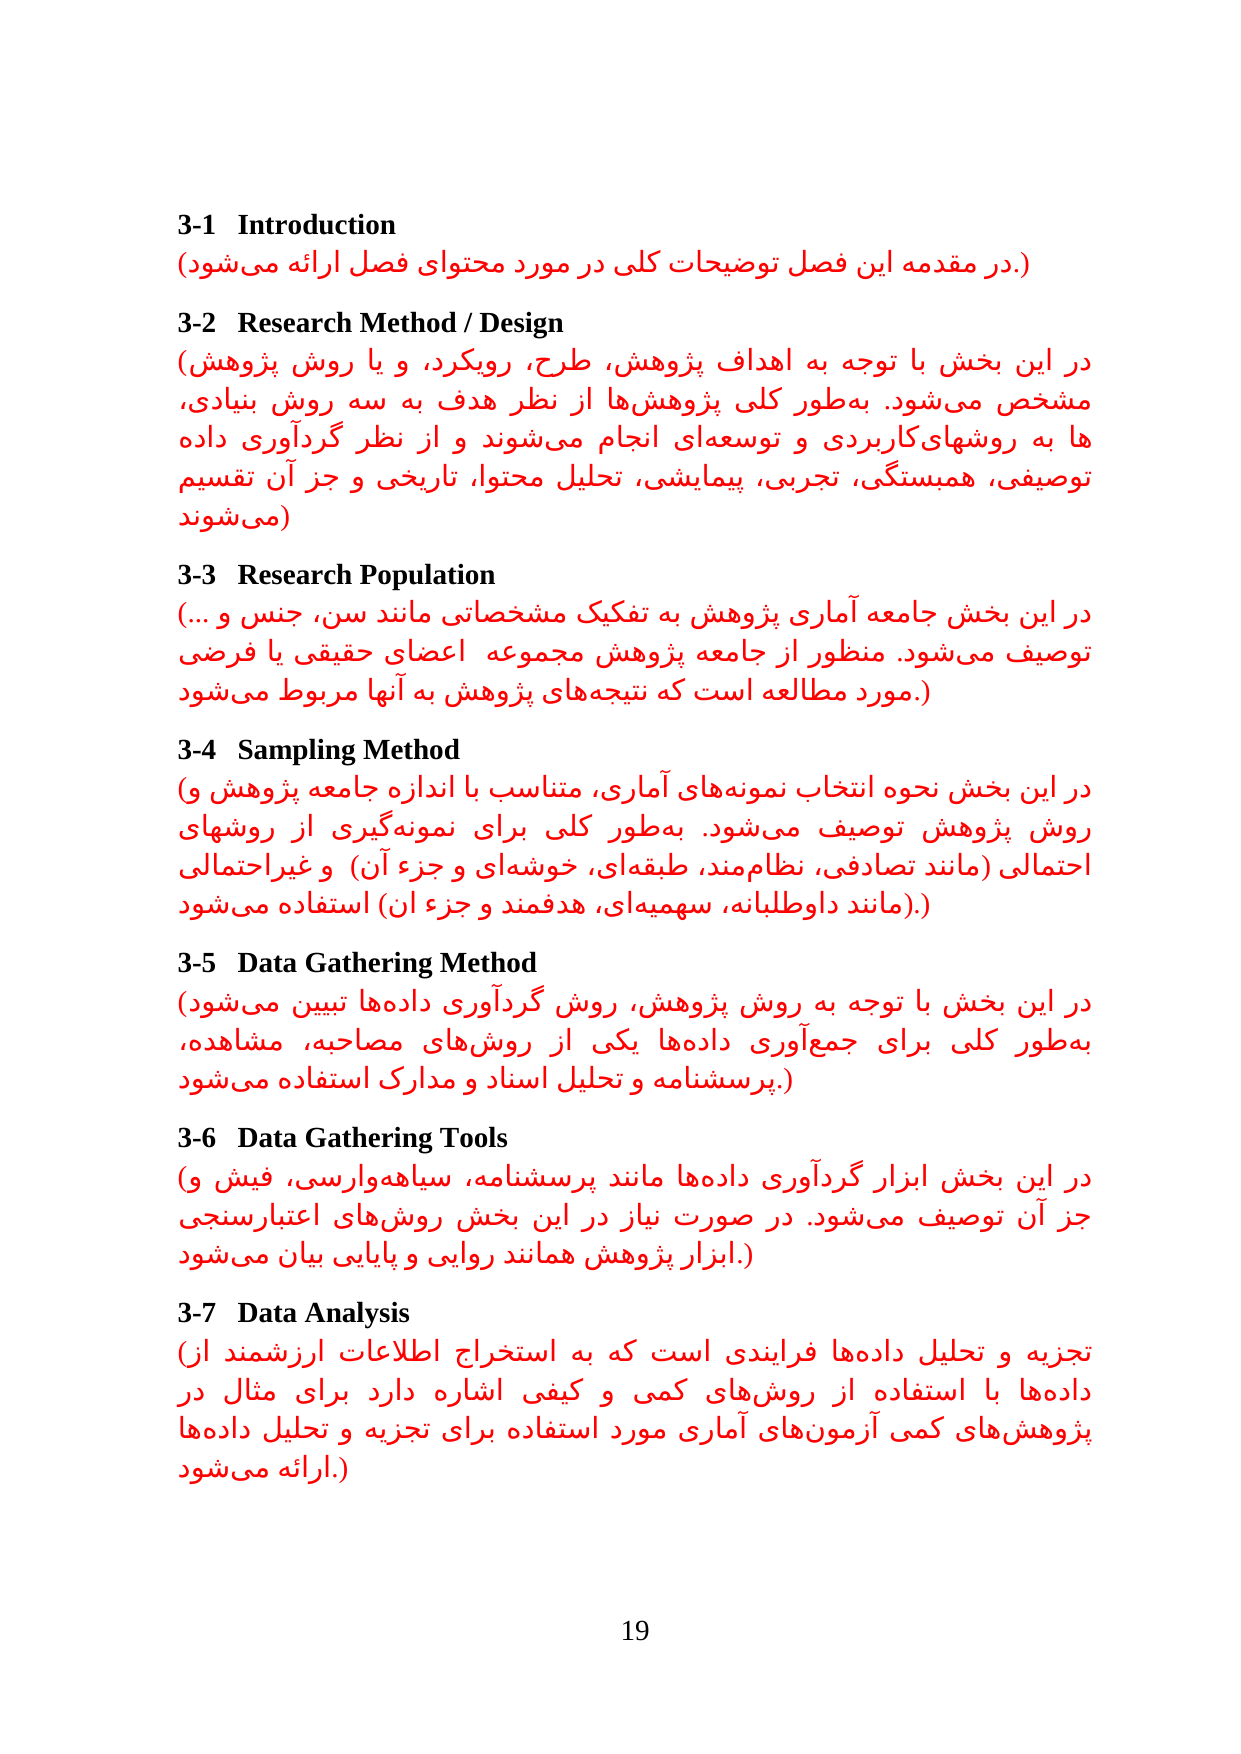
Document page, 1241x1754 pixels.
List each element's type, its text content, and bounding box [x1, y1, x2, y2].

text (در این بخش با توجه به روش پژوهش، روش گردآوری داده‌ها تبیین می‌شود به‌طور کلی برای جمع‌آوری داده‌ها یکی از روش‌های مصاحبه، مشاهده، پرسشنامه و تحلیل اسناد و مدارک استفاده می‌شود.) [177, 984, 1092, 1095]
subtitle Data Gathering Method [177, 946, 1092, 979]
subtitle Data Analysis [177, 1296, 1092, 1329]
subtitle Research Population [177, 557, 1092, 591]
text (در مقدمه این فصل توضیحات کلی در مورد محتوای فصل ارائه می‌شود.) [177, 246, 1092, 279]
subtitle Introduction [177, 207, 1092, 241]
text (در این بخش ابزار گردآوری داده‌ها مانند پرسشنامه‌، سیاهه‌وارسی، فیش و جز آن توصیف می‌شود. در صورت نیاز در این بخش روش‌های اعتبارسنجی ابزار پژوهش همانند روایی و پایایی بیان می‌شود.) [177, 1159, 1092, 1270]
subtitle Sampling Method [177, 732, 1092, 766]
text (در این بخش نحوه انتخاب نمونه‌های آماری، متناسب با اندازه جامعه پژوهش و روش پژوهش توصیف می‌شود. به‌طور کلی برای نمونه‌گیری از روشهای احتمالی (مانند تصادفی، نظام‌مند، طبقه‌ای، خوشه‌ای و جزء آن) و غیراحتمالی (مانند داوطلبانه، سهمیه‌ای، هدفمند و جزء ان) استفاده می‌شود.) [177, 771, 1092, 920]
text (در این بخش جامعه آماری پژوهش به تفکیک مشخصاتی مانند سن، جنس و ... توصیف می‌شود. منظور از جامعه پژوهش مجموعه اعضای حقیقی یا فرضی مورد مطالعه است که نتیجه‌های پژوهش به آنها مربوط می‌شود.) [177, 596, 1092, 706]
subtitle Data Gathering Tools [177, 1121, 1092, 1154]
text (تجزیه و تحلیل داده‌ها فرایندی است که به استخراج اطلاعات ارزشمند از داده‌ها با استفاده از روش‌های کمی و کیفی اشاره دارد برای مثال در پژوهش‌های کمی آزمون‌های آماری مورد استفاده برای تجزیه و تحلیل داده‌ها ارائه می‌شود.) [177, 1334, 1092, 1483]
text (در این بخش با توجه به اهداف پژوهش، طرح، رویکرد، و یا روش پژوهش مشخص می‌شود. به‌طور کلی پژوهش‌ها از نظر هدف به سه روش بنیادی، کاربردی و توسعه‌ای انجام می‌شوند و از نظر گردآوری داده‎‌ها به روشهای توصیفی، همبستگی، تجربی، پیمایشی، تحلیل محتوا، تاریخی و جز آن تقسیم می‌شوند) [177, 343, 1092, 531]
subtitle Research Method / Design [177, 305, 1092, 338]
